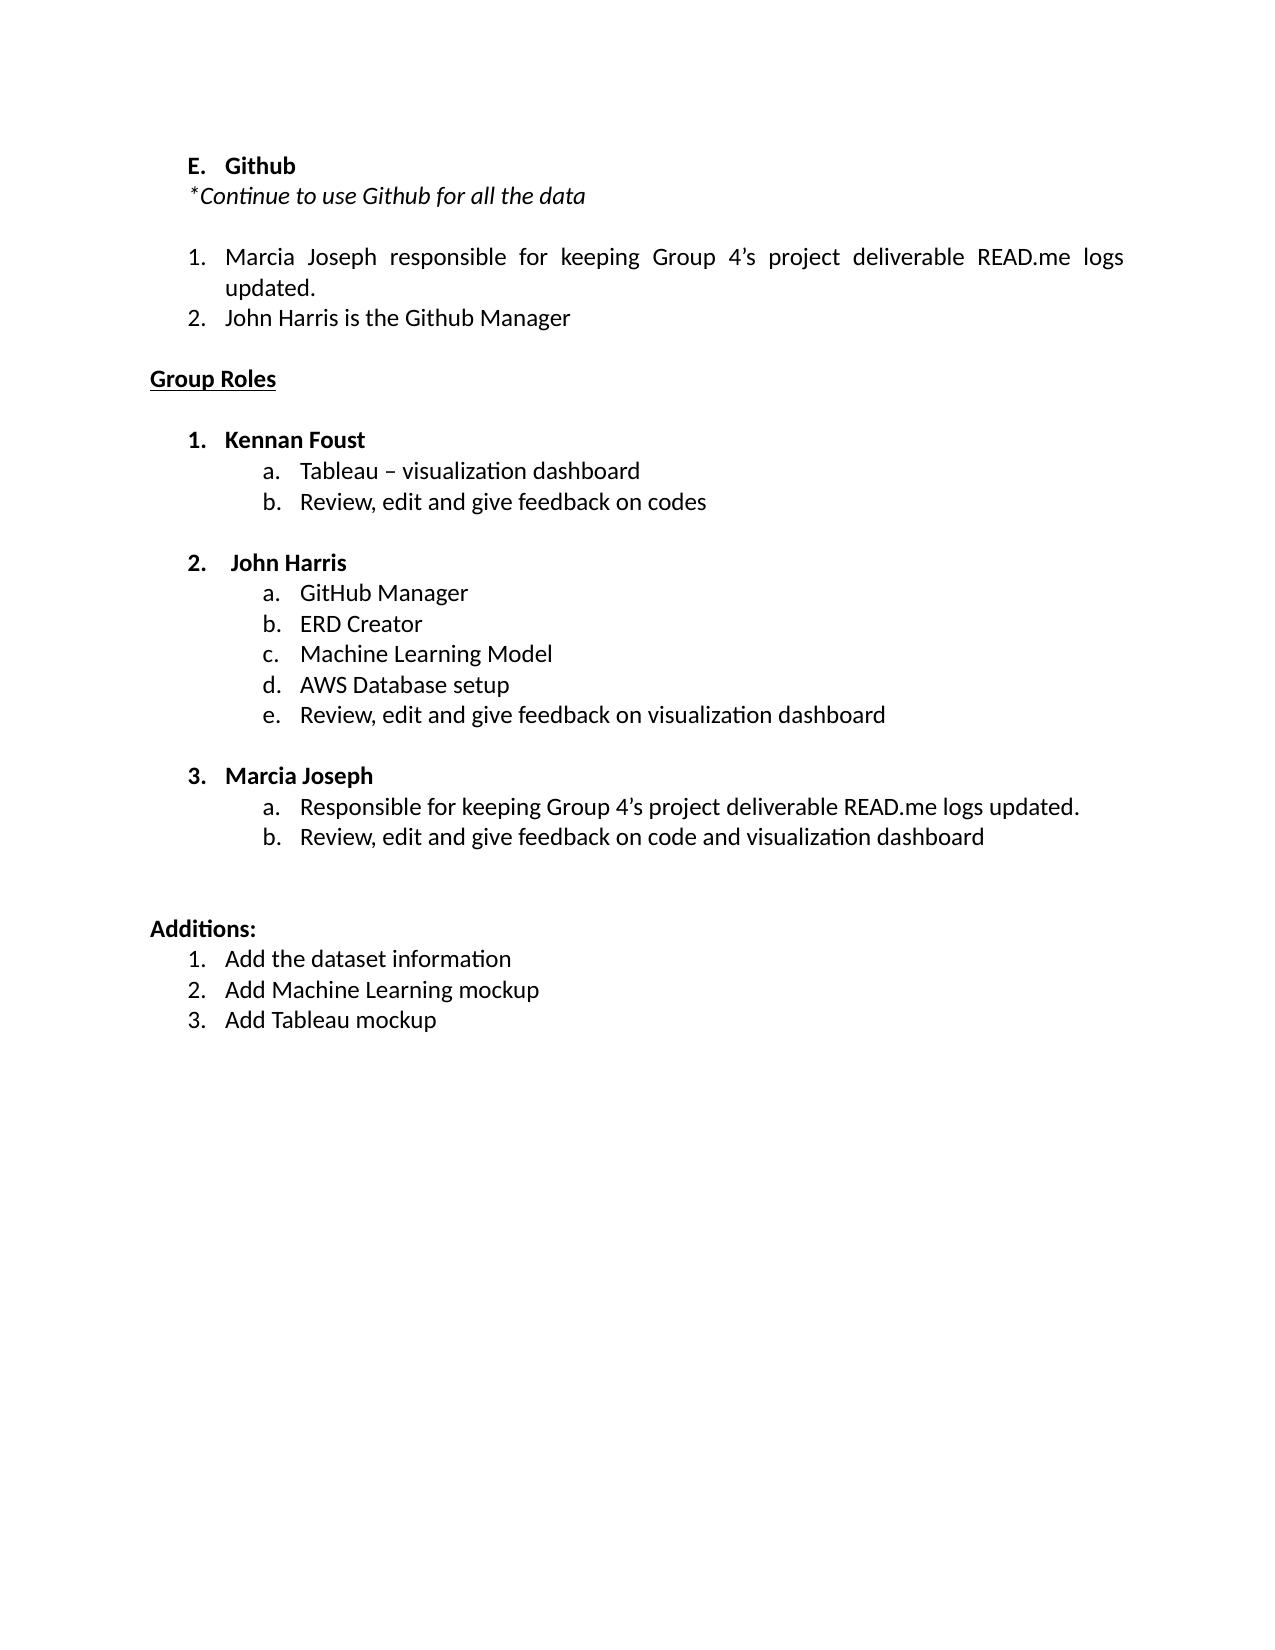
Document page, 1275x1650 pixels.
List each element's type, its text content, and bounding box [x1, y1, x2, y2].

list Kennan Foust [187, 425, 1125, 455]
list Add Machine Learning mockup [187, 974, 1125, 1004]
list Github [187, 150, 1125, 181]
list Review, edit and give feedback on visualization dashboard [262, 699, 1125, 730]
list John Harris [187, 547, 1125, 577]
list Add the dataset information [187, 943, 1125, 974]
list AWS Database setup [262, 669, 1125, 699]
list Tableau – visualization dashboard [262, 455, 1125, 486]
list Add Tableau mockup [187, 1004, 1125, 1035]
list John Harris is the Github Manager [187, 303, 1125, 333]
list Marcia Joseph [187, 760, 1125, 791]
list Marcia Joseph responsible for keeping Group 4’s project deliverable READ.me logs updated. [187, 242, 1125, 303]
text *Continue to use Github for all the data [187, 181, 1125, 211]
text Group Roles [150, 364, 1125, 394]
list Review, edit and give feedback on code and visualization dashboard [262, 821, 1125, 852]
list ERD Creator [262, 608, 1125, 638]
list Machine Learning Model [262, 638, 1125, 669]
list GitHub Manager [262, 577, 1125, 608]
list Responsible for keeping Group 4’s project deliverable READ.me logs updated. [262, 791, 1125, 821]
text Additions: [150, 913, 1125, 943]
list Review, edit and give feedback on codes [262, 486, 1125, 516]
